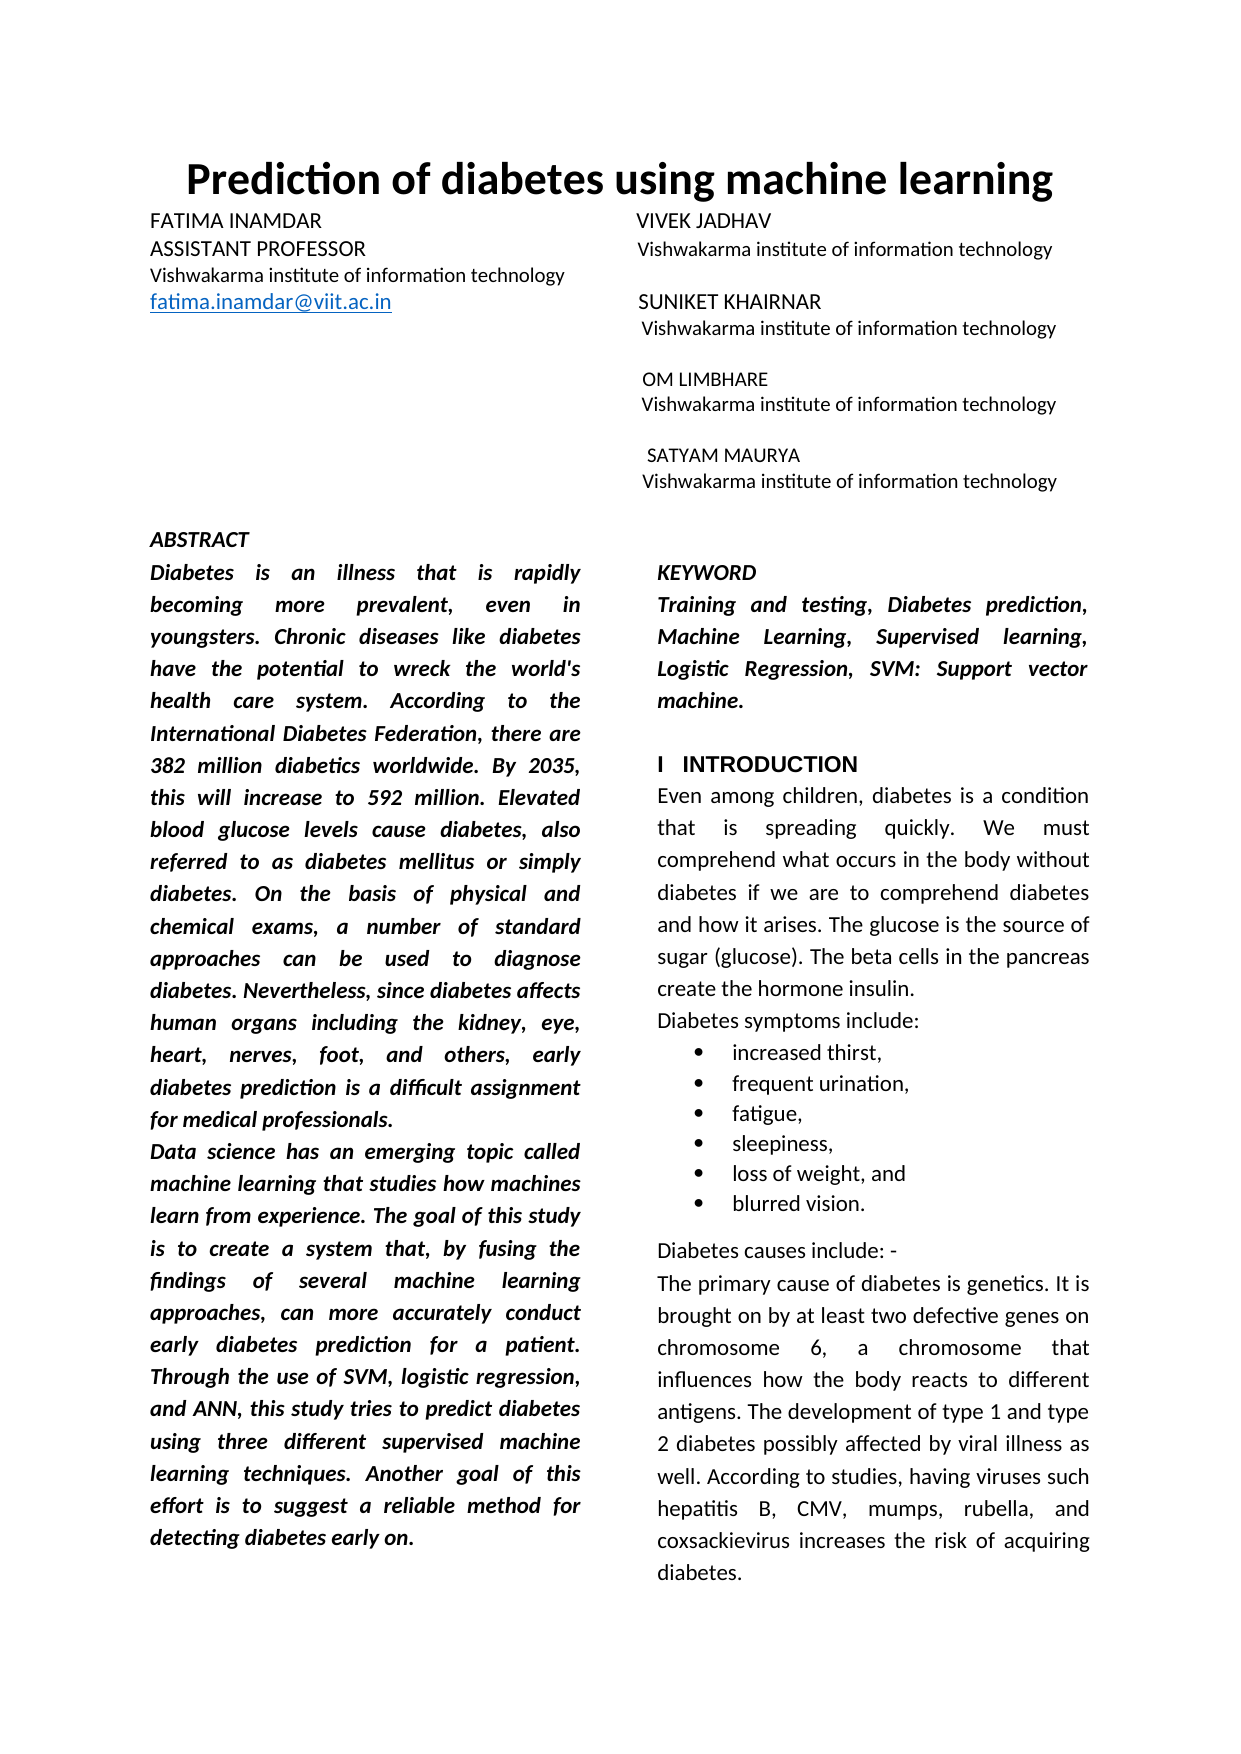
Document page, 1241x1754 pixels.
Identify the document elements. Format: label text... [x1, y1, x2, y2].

text Training and testing, Diabetes prediction, Machine Learning, Supervised learning, Logistic Regression, SVM: Support vector machine. [657, 590, 1090, 714]
text SATYAM MAURYA [150, 442, 1090, 468]
text OM LIMBHARE [150, 366, 1090, 392]
text Vishwakarma institute of information technology [150, 315, 1090, 341]
text I INTRODUCTION [657, 751, 1090, 777]
text Vishwakarma institute of information technology [150, 468, 1090, 493]
list loss of weight, and [694, 1159, 1090, 1187]
text fatima.inamdar@viit.ac.in SUNIKET KHAIRNAR [150, 287, 1090, 315]
text Vishwakarma institute of information technology [150, 262, 1090, 287]
text Diabetes symptoms include: [657, 1006, 1090, 1034]
list increased thirst, [694, 1038, 1090, 1067]
text Diabetes causes include: - [657, 1236, 1090, 1264]
text ASSISTANT PROFESSOR Vishwakarma institute of information technology [150, 234, 1090, 262]
text Diabetes is an illness that is rapidly becoming more prevalent, even in youngsters. Chronic diseases like diabetes have the potential to wreck the world's health care system. According to the International Diabetes Federation, there are 382 million diabetics worldwide. By 2035, this will increase to 592 million. Elevated blood glucose levels cause diabetes, also referred to as diabetes mellitus or simply diabetes. On the basis of physical and chemical exams, a number of standard approaches can be used to diagnose diabetes. Nevertheless, since diabetes affects human organs including the kidney, eye, heart, nerves, foot, and others, early diabetes prediction is a difficult assignment for medical professionals. [150, 558, 583, 1133]
text The primary cause of diabetes is genetics. It is brought on by at least two defective genes on chromosome 6, a chromosome that influences how the body reacts to different antigens. The development of type 1 and type 2 diabetes possibly affected by viral illness as well. According to studies, having viruses such hepatitis B, CMV, mumps, rubella, and coxsackievirus increases the risk of acquiring diabetes. [657, 1269, 1090, 1586]
text FATIMA INAMDAR VIVEK JADHAV [150, 206, 1090, 234]
text Vishwakarma institute of information technology [150, 392, 1090, 417]
text ABSTRACT [150, 526, 583, 553]
list frequent urination, [694, 1069, 1090, 1097]
text Prediction of diabetes using machine learning [150, 150, 1090, 206]
text Even among children, diabetes is a condition that is spreading quickly. We must comprehend what occurs in the body without diabetes if we are to comprehend diabetes and how it arises. The glucose is the source of sugar (glucose). The beta cells in the pancreas create the hormone insulin. [657, 781, 1090, 1002]
text Data science has an emerging topic called machine learning that studies how machines learn from experience. The goal of this study is to create a system that, by fusing the findings of several machine learning approaches, can more accurately conduct early diabetes prediction for a patient. Through the use of SVM, logistic regression, and ANN, this study tries to predict diabetes using three different supervised machine learning techniques. Another goal of this effort is to suggest a reliable method for detecting diabetes early on. [150, 1137, 583, 1551]
list blurred vision. [694, 1189, 1090, 1218]
list sleepiness, [694, 1129, 1090, 1157]
list fatigue, [694, 1099, 1090, 1127]
text KEYWORD [657, 558, 1090, 586]
